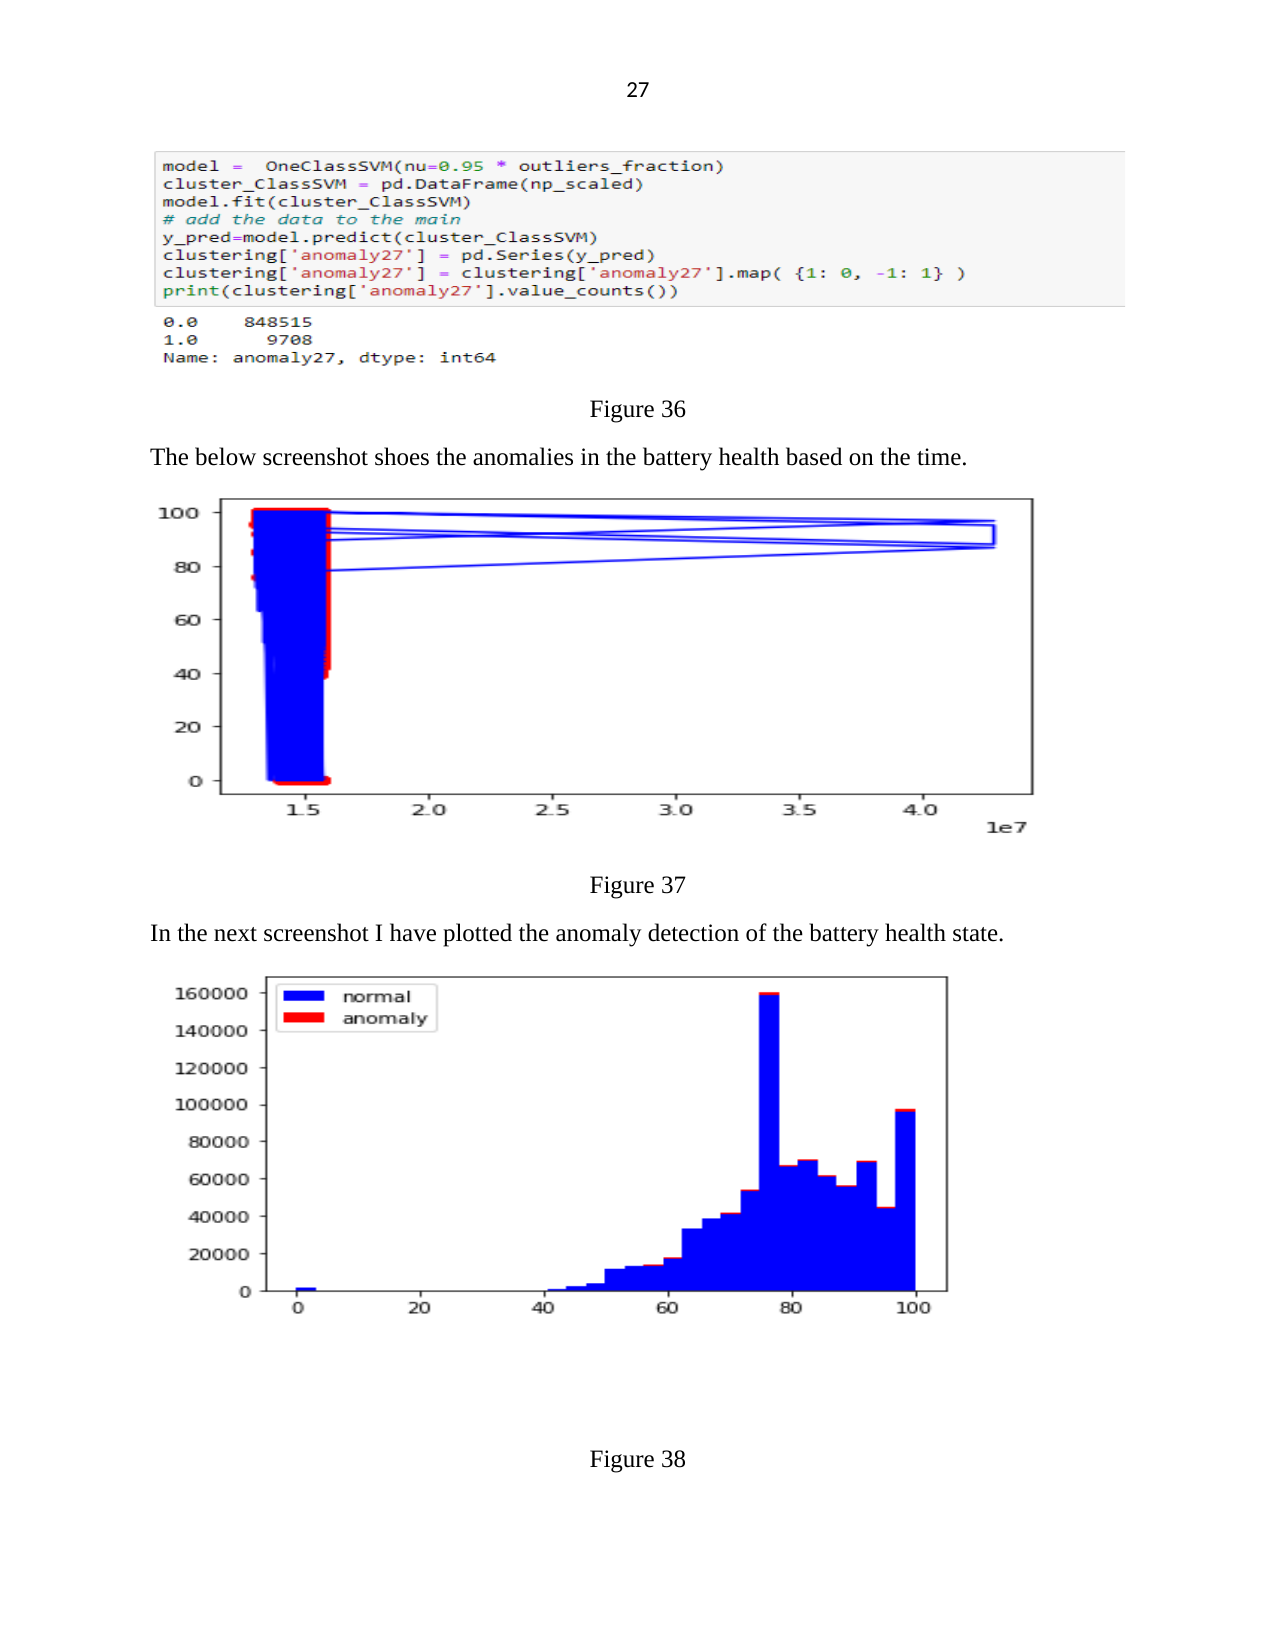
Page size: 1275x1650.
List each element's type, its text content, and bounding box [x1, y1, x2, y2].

picture [150, 150, 1125, 375]
text Figure 37 [150, 871, 1125, 899]
text In the next screenshot I have plotted the anomaly detection of the battery health state. [150, 918, 1125, 947]
picture [150, 966, 1046, 1331]
text The below screenshot shoes the anomalies in the battery health based on the time. [150, 442, 1125, 470]
text Figure 36 [150, 394, 1125, 423]
text Figure 38 [150, 1444, 1125, 1473]
picture [150, 489, 1119, 852]
